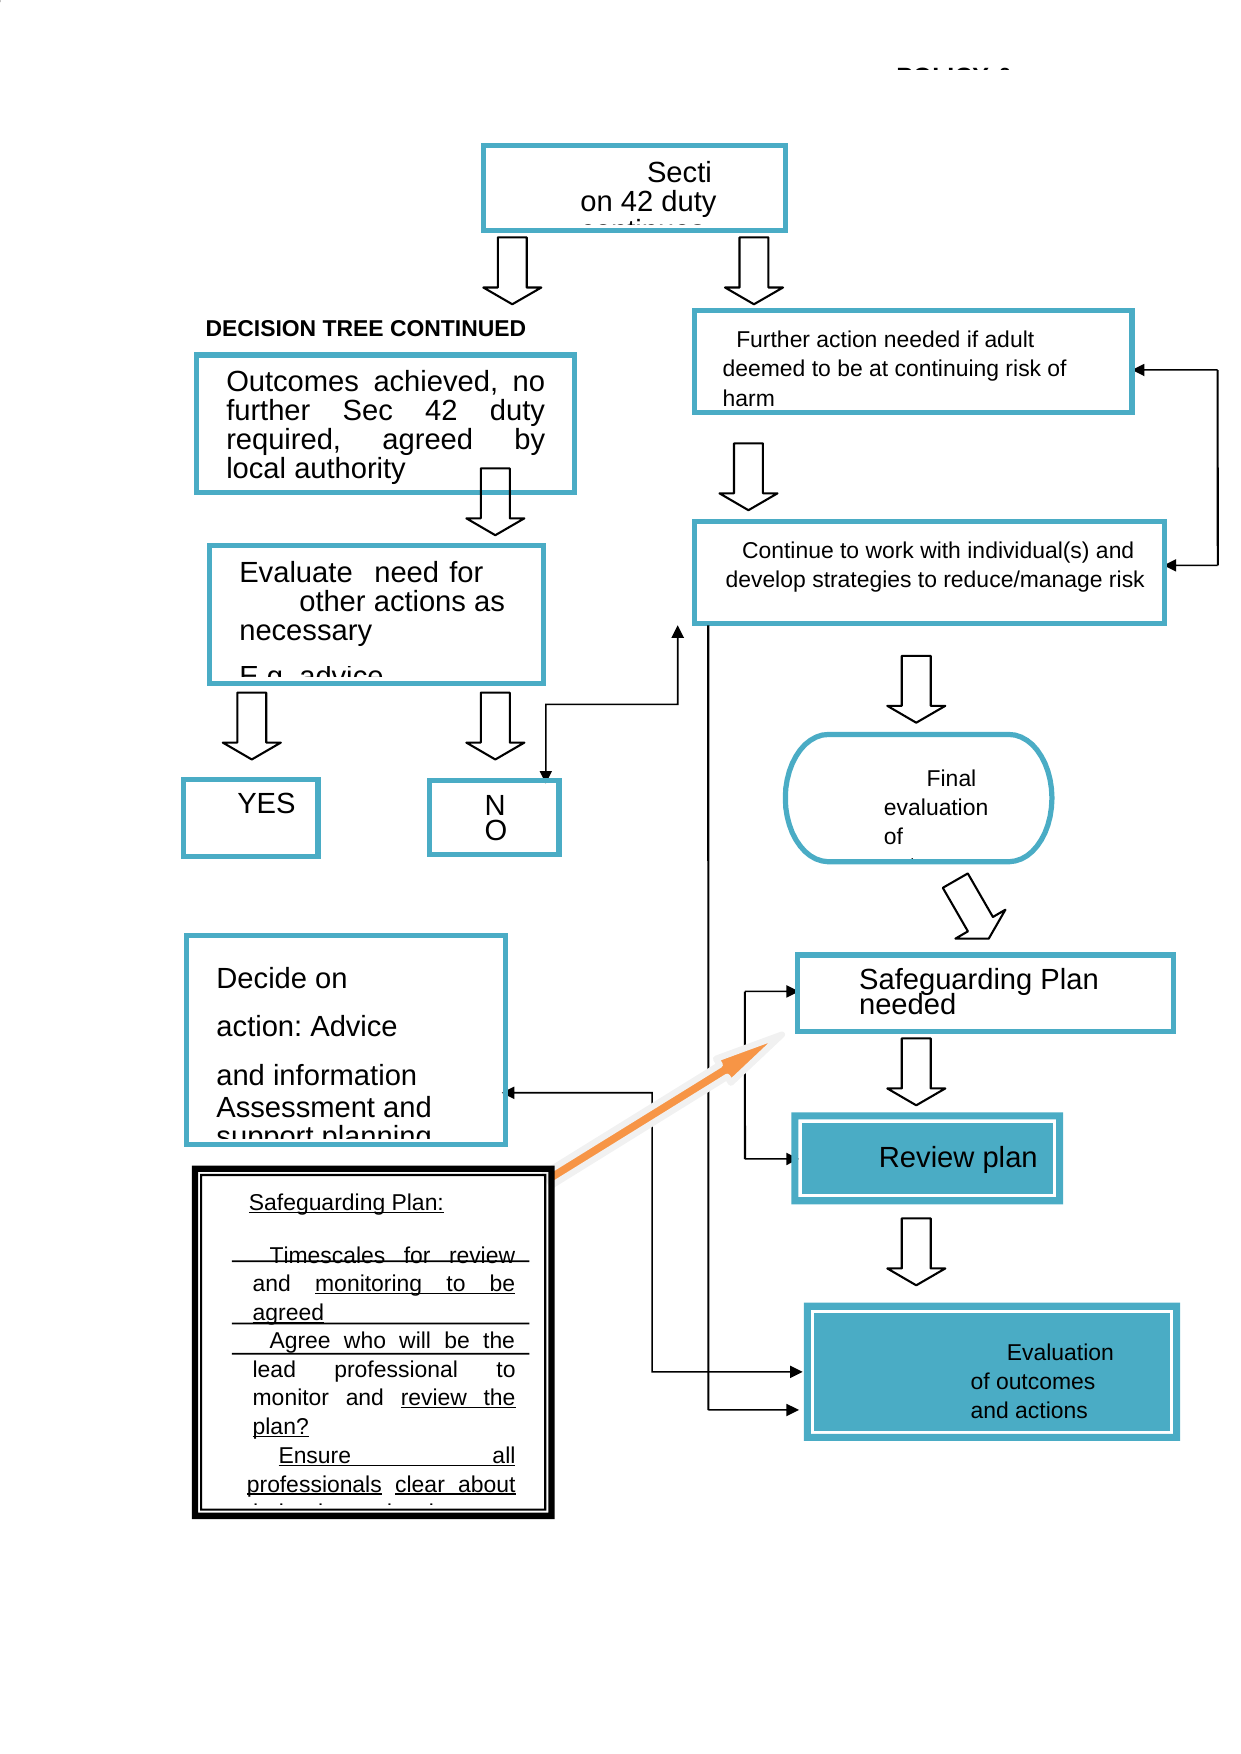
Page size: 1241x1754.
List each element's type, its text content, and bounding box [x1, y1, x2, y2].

subtitle DECISION TREE CONTINUED [147, 118, 1192, 341]
